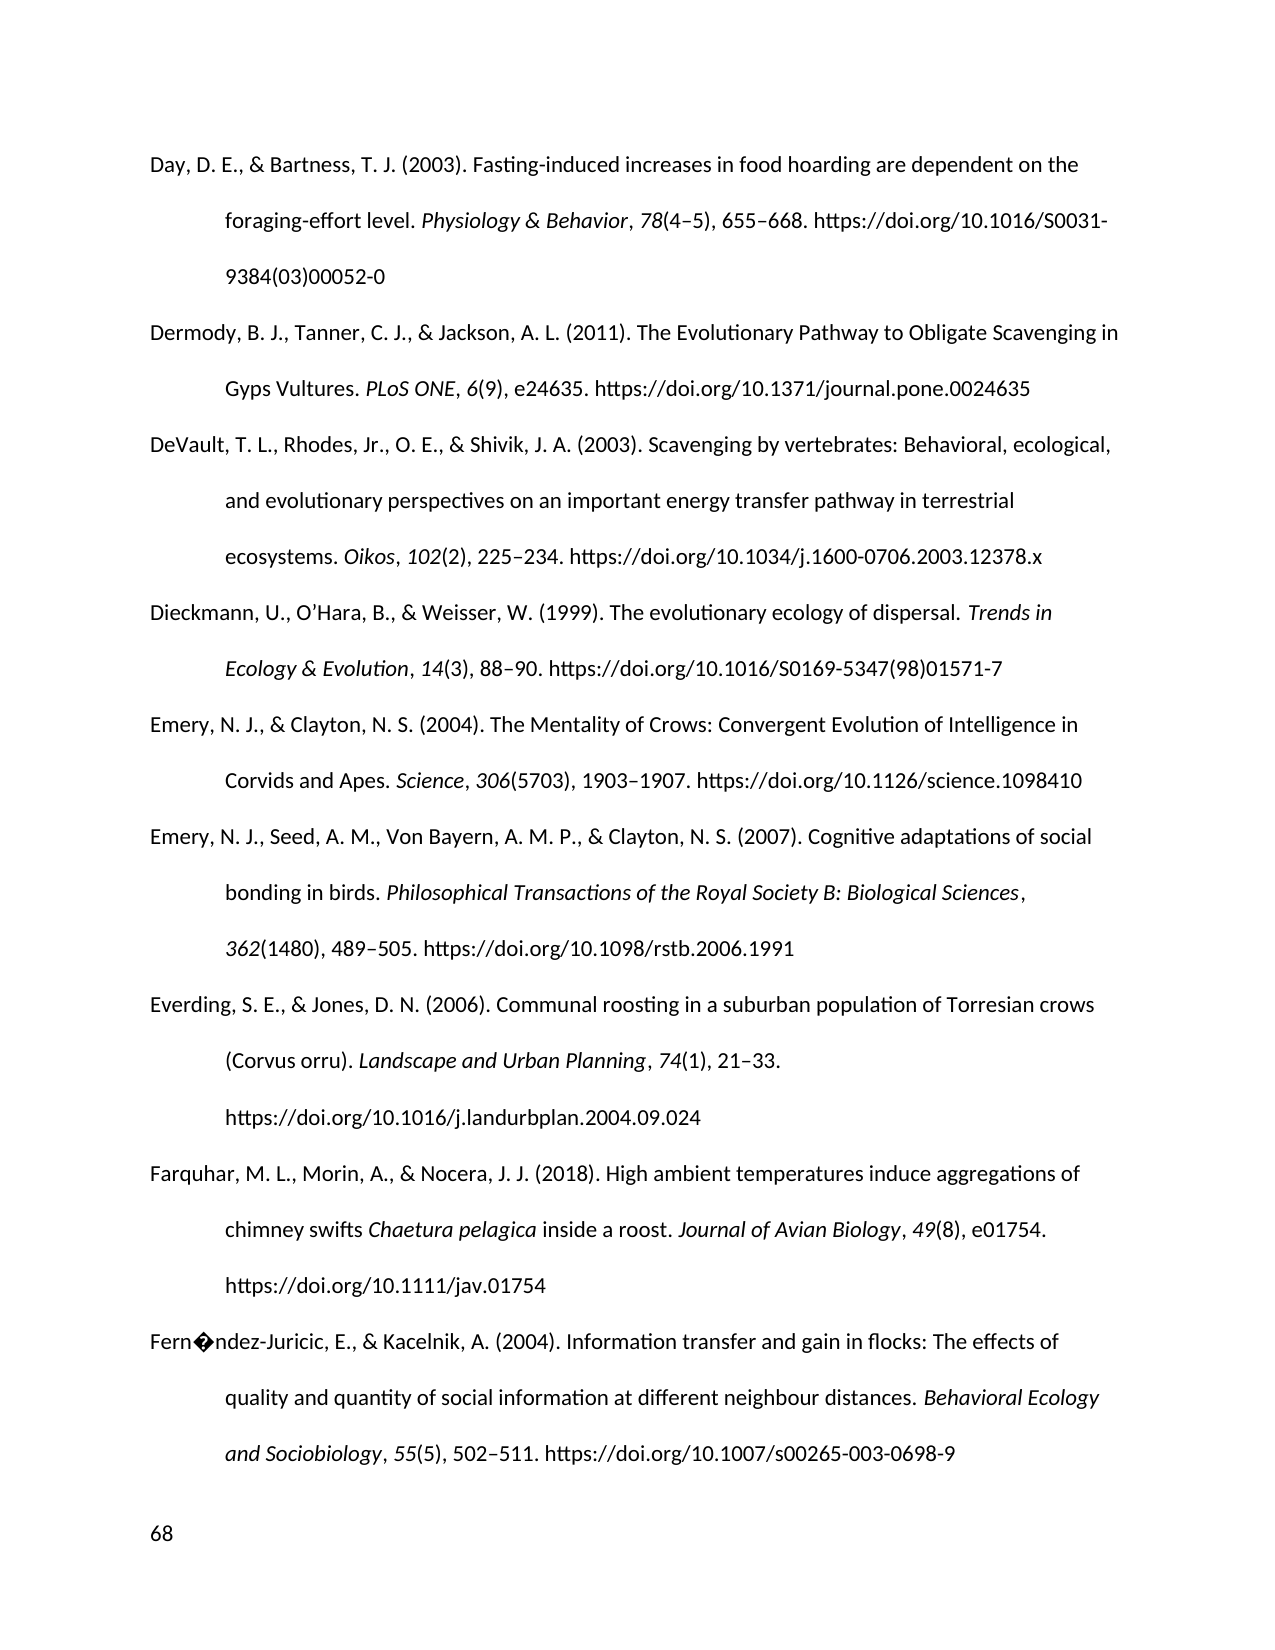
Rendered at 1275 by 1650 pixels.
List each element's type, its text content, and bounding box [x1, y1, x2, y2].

text Dermody, B. J., Tanner, C. J., & Jackson, A. L. (2011). The Evolutionary Pathway to Obligate Scavenging in Gyps Vultures. PLoS ONE, 6(9), e24635. https://doi.org/10.1371/journal.pone.0024635 [150, 318, 1125, 402]
text Dieckmann, U., O’Hara, B., & Weisser, W. (1999). The evolutionary ecology of dispersal. Trends in Ecology & Evolution, 14(3), 88–90. https://doi.org/10.1016/S0169-5347(98)01571-7 [150, 598, 1125, 682]
text Farquhar, M. L., Morin, A., & Nocera, J. J. (2018). High ambient temperatures induce aggregations of chimney swifts Chaetura pelagica inside a roost. Journal of Avian Biology, 49(8), e01754. https://doi.org/10.1111/jav.01754 [150, 1159, 1125, 1299]
text Emery, N. J., Seed, A. M., Von Bayern, A. M. P., & Clayton, N. S. (2007). Cognitive adaptations of social bonding in birds. Philosophical Transactions of the Royal Society B: Biological Sciences, 362(1480), 489–505. https://doi.org/10.1098/rstb.2006.1991 [150, 822, 1125, 963]
text Fern�ndez-Juricic, E., & Kacelnik, A. (2004). Information transfer and gain in flocks: The effects of quality and quantity of social information at different neighbour distances. Behavioral Ecology and Sociobiology, 55(5), 502–511. https://doi.org/10.1007/s00265-003-0698-9 [150, 1327, 1125, 1467]
text Emery, N. J., & Clayton, N. S. (2004). The Mentality of Crows: Convergent Evolution of Intelligence in Corvids and Apes. Science, 306(5703), 1903–1907. https://doi.org/10.1126/science.1098410 [150, 710, 1125, 794]
text Day, D. E., & Bartness, T. J. (2003). Fasting-induced increases in food hoarding are dependent on the foraging-effort level. Physiology & Behavior, 78(4–5), 655–668. https://doi.org/10.1016/S0031-9384(03)00052-0 [150, 150, 1125, 290]
text DeVault, T. L., Rhodes, Jr., O. E., & Shivik, J. A. (2003). Scavenging by vertebrates: Behavioral, ecological, and evolutionary perspectives on an important energy transfer pathway in terrestrial ecosystems. Oikos, 102(2), 225–234. https://doi.org/10.1034/j.1600-0706.2003.12378.x [150, 430, 1125, 570]
text Everding, S. E., & Jones, D. N. (2006). Communal roosting in a suburban population of Torresian crows (Corvus orru). Landscape and Urban Planning, 74(1), 21–33. https://doi.org/10.1016/j.landurbplan.2004.09.024 [150, 991, 1125, 1131]
